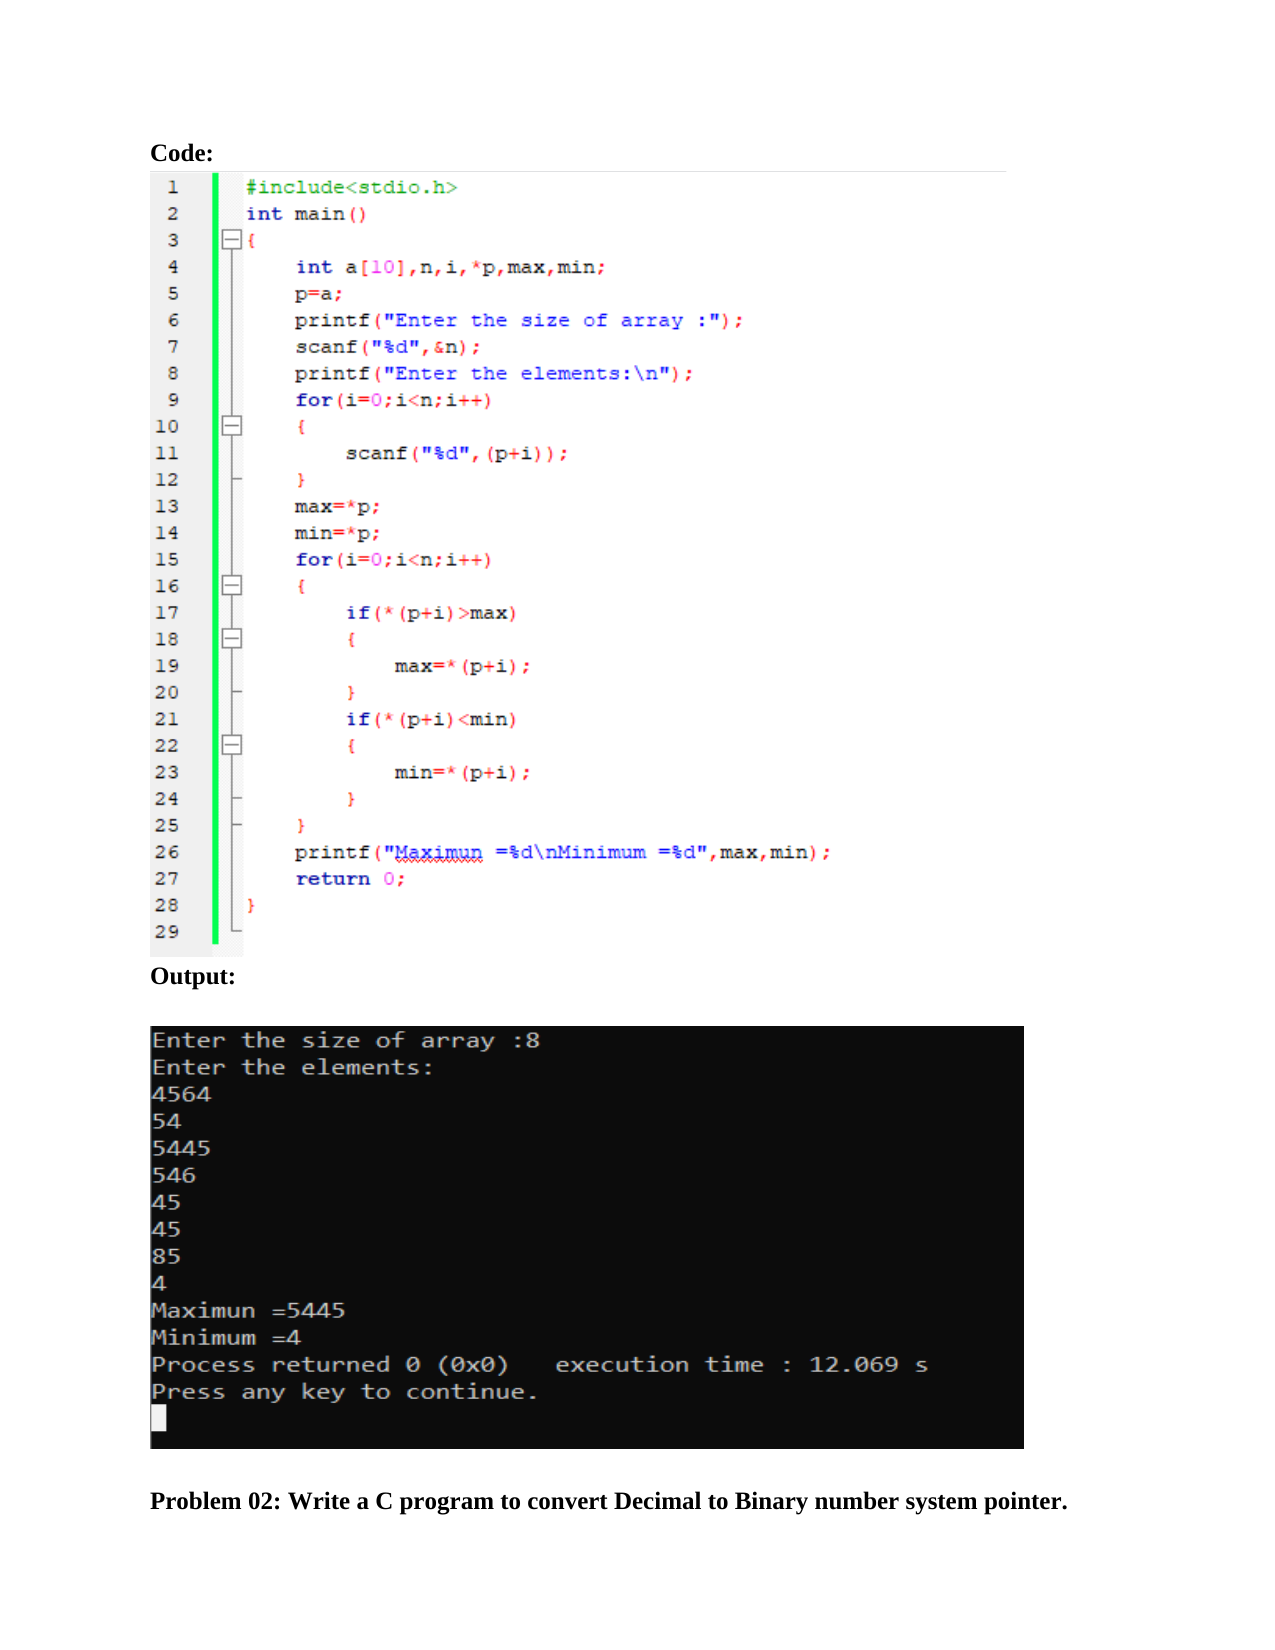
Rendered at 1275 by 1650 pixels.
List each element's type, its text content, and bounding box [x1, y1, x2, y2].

text Code: [150, 138, 1125, 167]
text Problem 02: Write a C program to convert Decimal to Binary number system pointer. [150, 1486, 1125, 1514]
picture [150, 171, 1007, 957]
picture [150, 1026, 1024, 1449]
text Output: [150, 961, 1125, 989]
